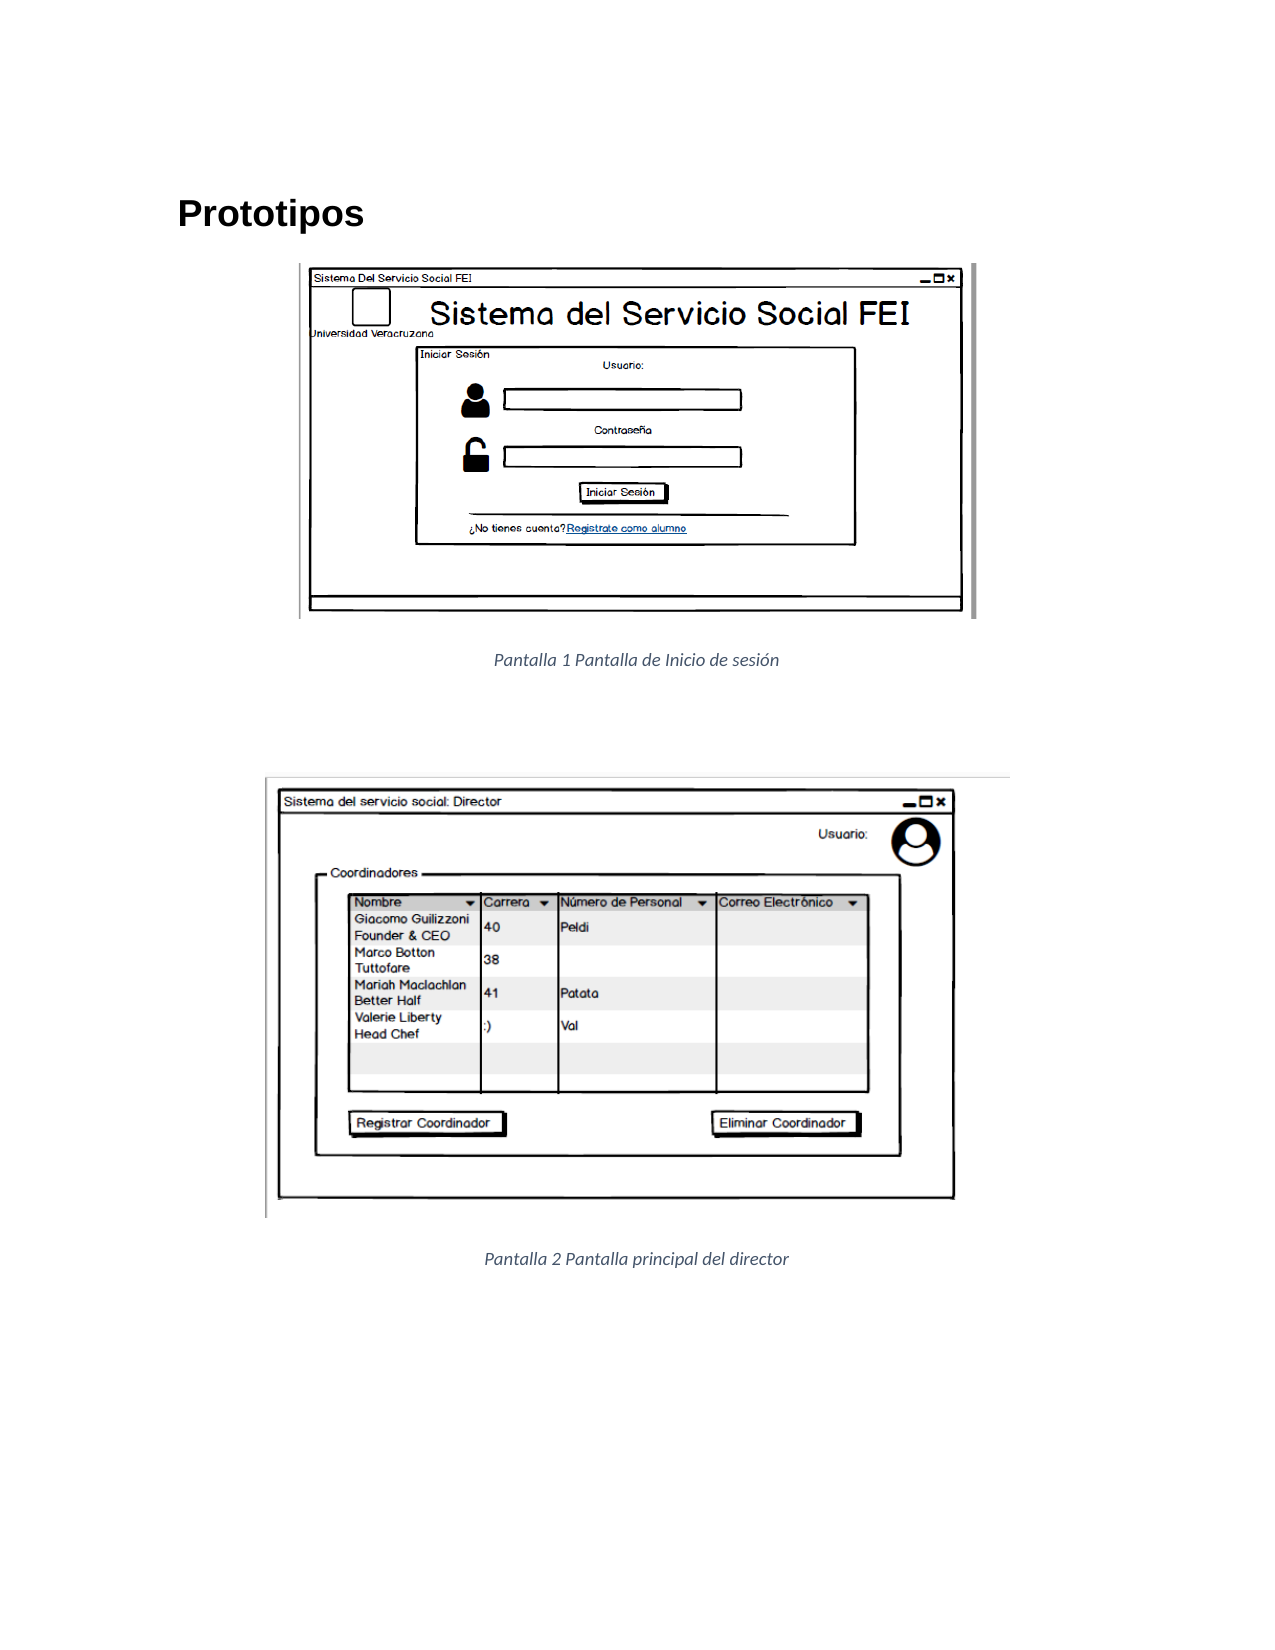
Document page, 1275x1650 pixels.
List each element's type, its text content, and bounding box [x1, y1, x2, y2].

picture [265, 772, 1010, 1218]
picture [298, 263, 977, 619]
subtitle Prototipos [177, 148, 1098, 234]
